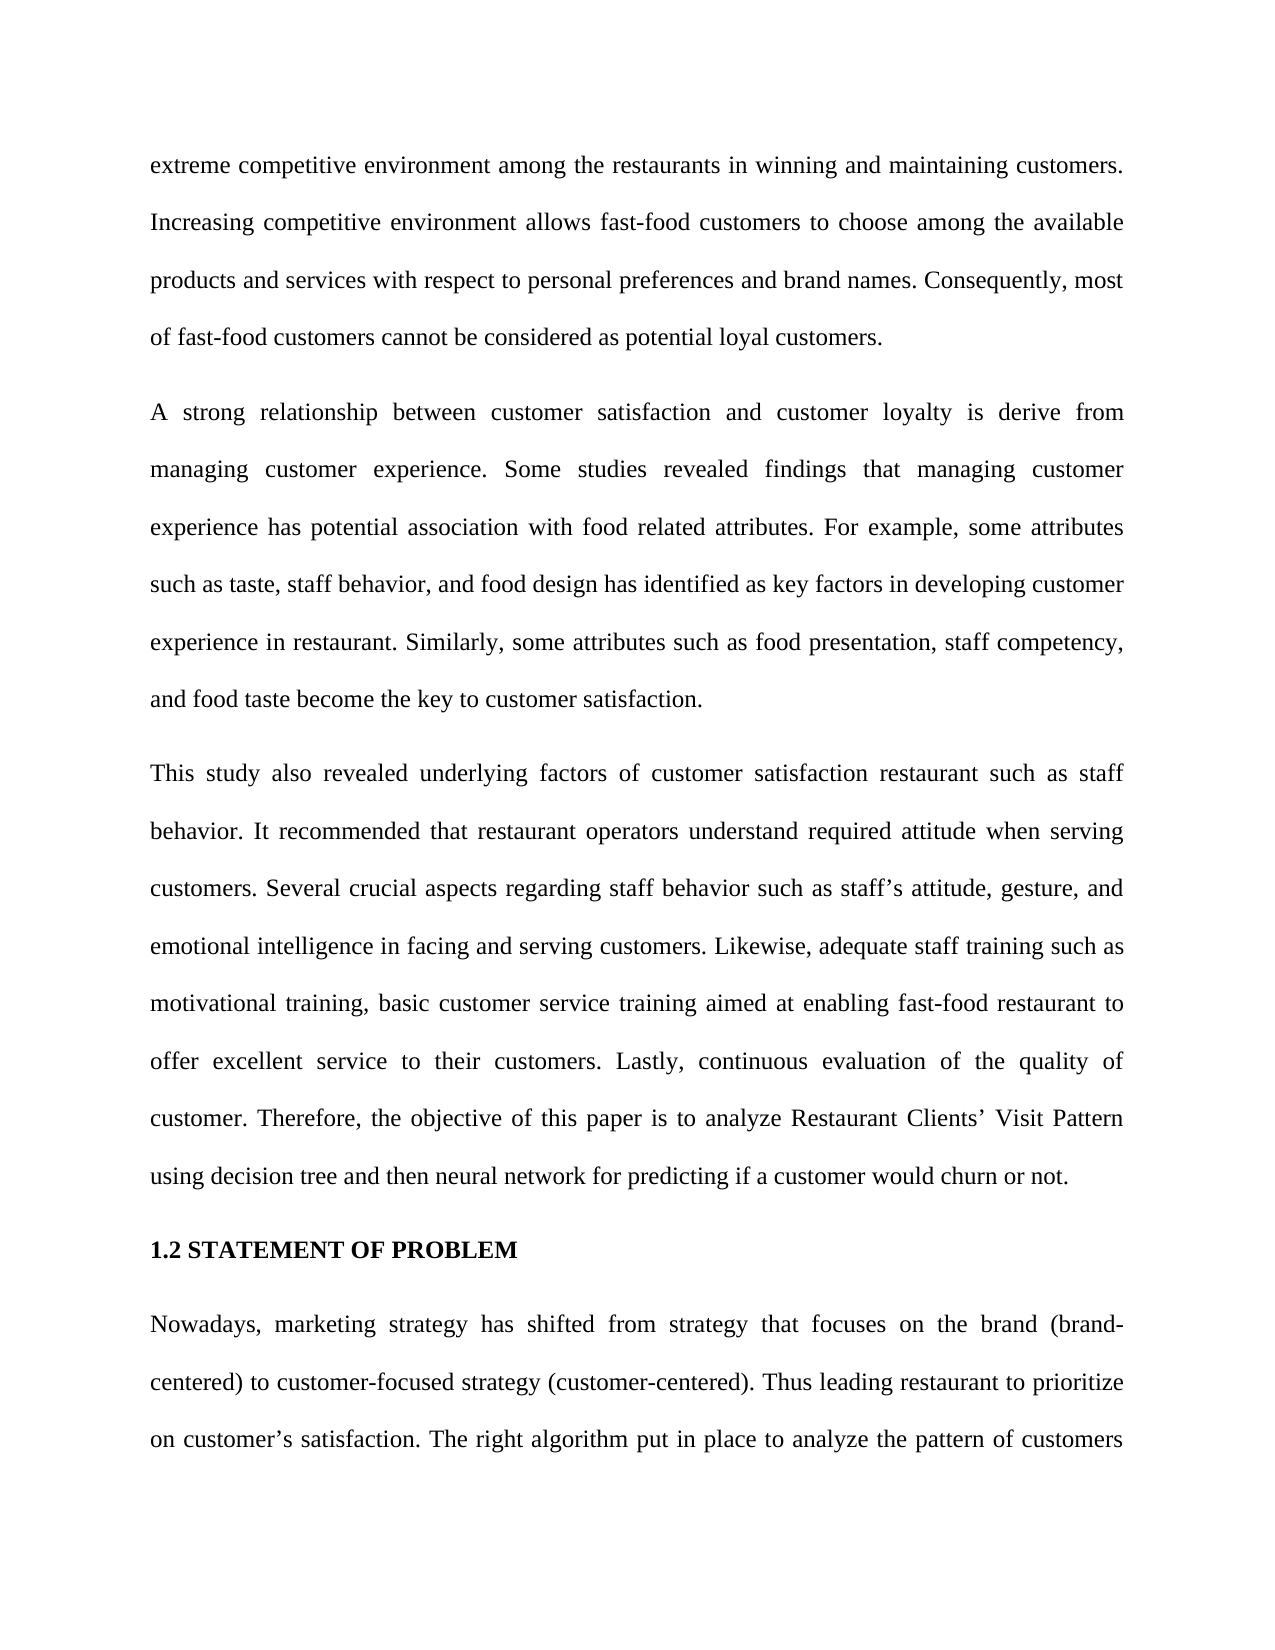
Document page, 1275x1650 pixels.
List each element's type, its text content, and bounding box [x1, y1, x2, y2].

text 1.2 STATEMENT OF PROBLEM [150, 1235, 1125, 1264]
text This study also revealed underlying factors of customer satisfaction restaurant such as staff behavior. It recommended that restaurant operators understand required attitude when serving customers. Several crucial aspects regarding staff behavior such as staff’s attitude, gesture, and emotional intelligence in facing and serving customers. Likewise, adequate staff training such as motivational training, basic customer service training aimed at enabling fast-food restaurant to offer excellent service to their customers. Lastly, continuous evaluation of the quality of customer. Therefore, the objective of this paper is to analyze Restaurant Clients’ Visit Pattern using decision tree and then neural network for predicting if a customer would churn or not. [150, 758, 1125, 1189]
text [150, 150, 1125, 351]
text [150, 1309, 1125, 1453]
text A strong relationship between customer satisfaction and customer loyalty is derive from managing customer experience. Some studies revealed findings that managing customer experience has potential association with food related attributes. For example, some attributes such as taste, staff behavior, and food design has identified as key factors in developing customer experience in restaurant. Similarly, some attributes such as food presentation, staff competency, and food taste become the key to customer satisfaction. [150, 397, 1125, 713]
